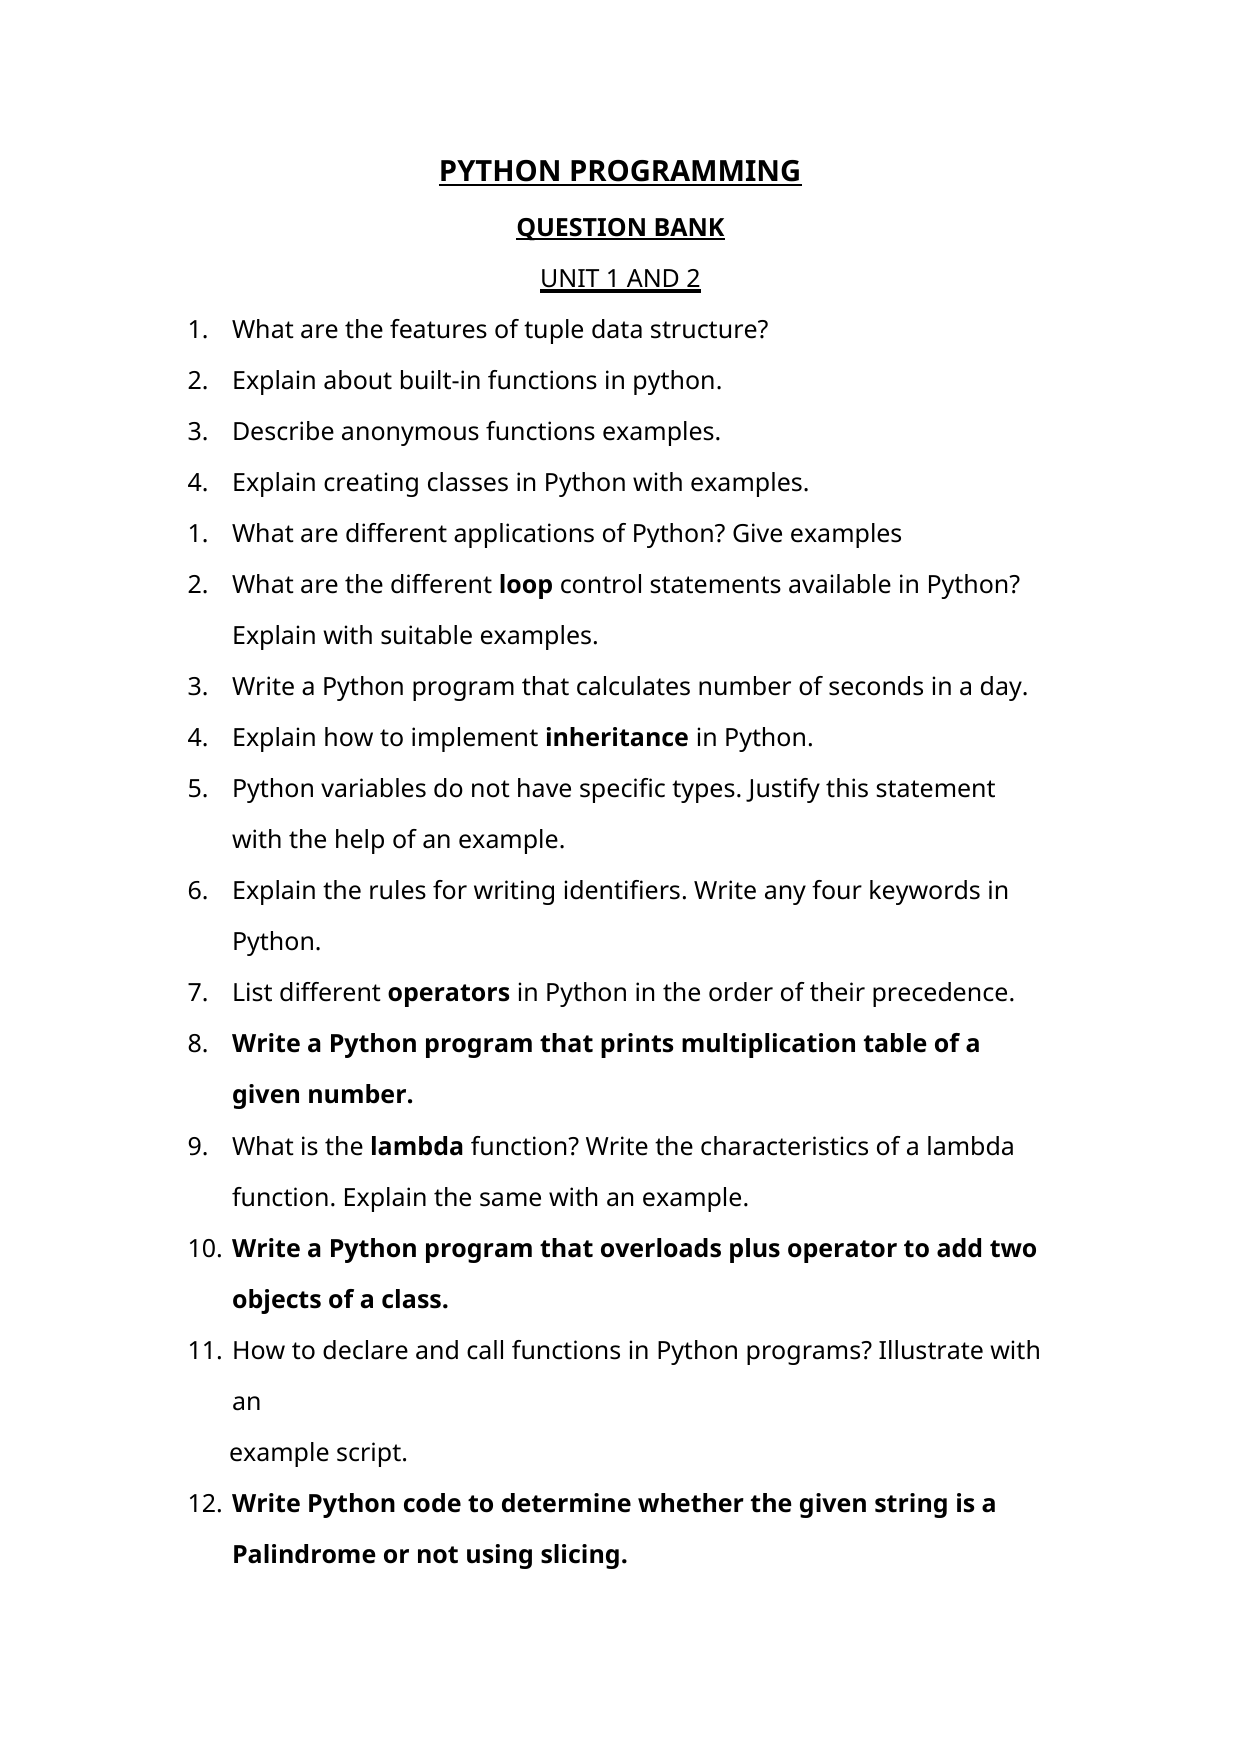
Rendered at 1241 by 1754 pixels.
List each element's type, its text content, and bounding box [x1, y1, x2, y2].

list Explain how to implement inheritance in Python. [187, 720, 1053, 754]
list Write Python code to determine whether the given string is a Palindrome or not using slicing. [187, 1486, 1053, 1571]
list What are the features of tuple data structure? [187, 312, 1053, 346]
list Write a Python program that calculates number of seconds in a day. [187, 669, 1053, 703]
list Explain creating classes in Python with examples. [187, 465, 1053, 499]
list How to declare and call functions in Python programs? Illustrate with an [187, 1332, 1053, 1417]
list PYTHON PROGRAMMING [187, 150, 1053, 190]
list Explain the rules for writing identifiers. Write any four keywords in Python. [187, 873, 1053, 958]
list Explain about built-in functions in python. [187, 363, 1053, 397]
list UNIT 1 AND 2 [187, 261, 1053, 294]
list Write a Python program that prints multiplication table of a given number. [187, 1026, 1053, 1111]
list Describe anonymous functions examples. [187, 414, 1053, 448]
list Python variables do not have specific types. Justify this statement with the help of an example. [187, 771, 1053, 856]
list What is the lambda function? Write the characteristics of a lambda function. Explain the same with an example. [187, 1128, 1053, 1213]
list Write a Python program that overloads plus operator to add two objects of a class. [187, 1230, 1053, 1315]
list QUESTION BANK [187, 209, 1053, 243]
list example script. [187, 1434, 1053, 1468]
list What are different applications of Python? Give examples [187, 516, 1053, 550]
list What are the different loop control statements available in Python? Explain with suitable examples. [187, 567, 1053, 652]
list List different operators in Python in the order of their precedence. [187, 975, 1053, 1009]
